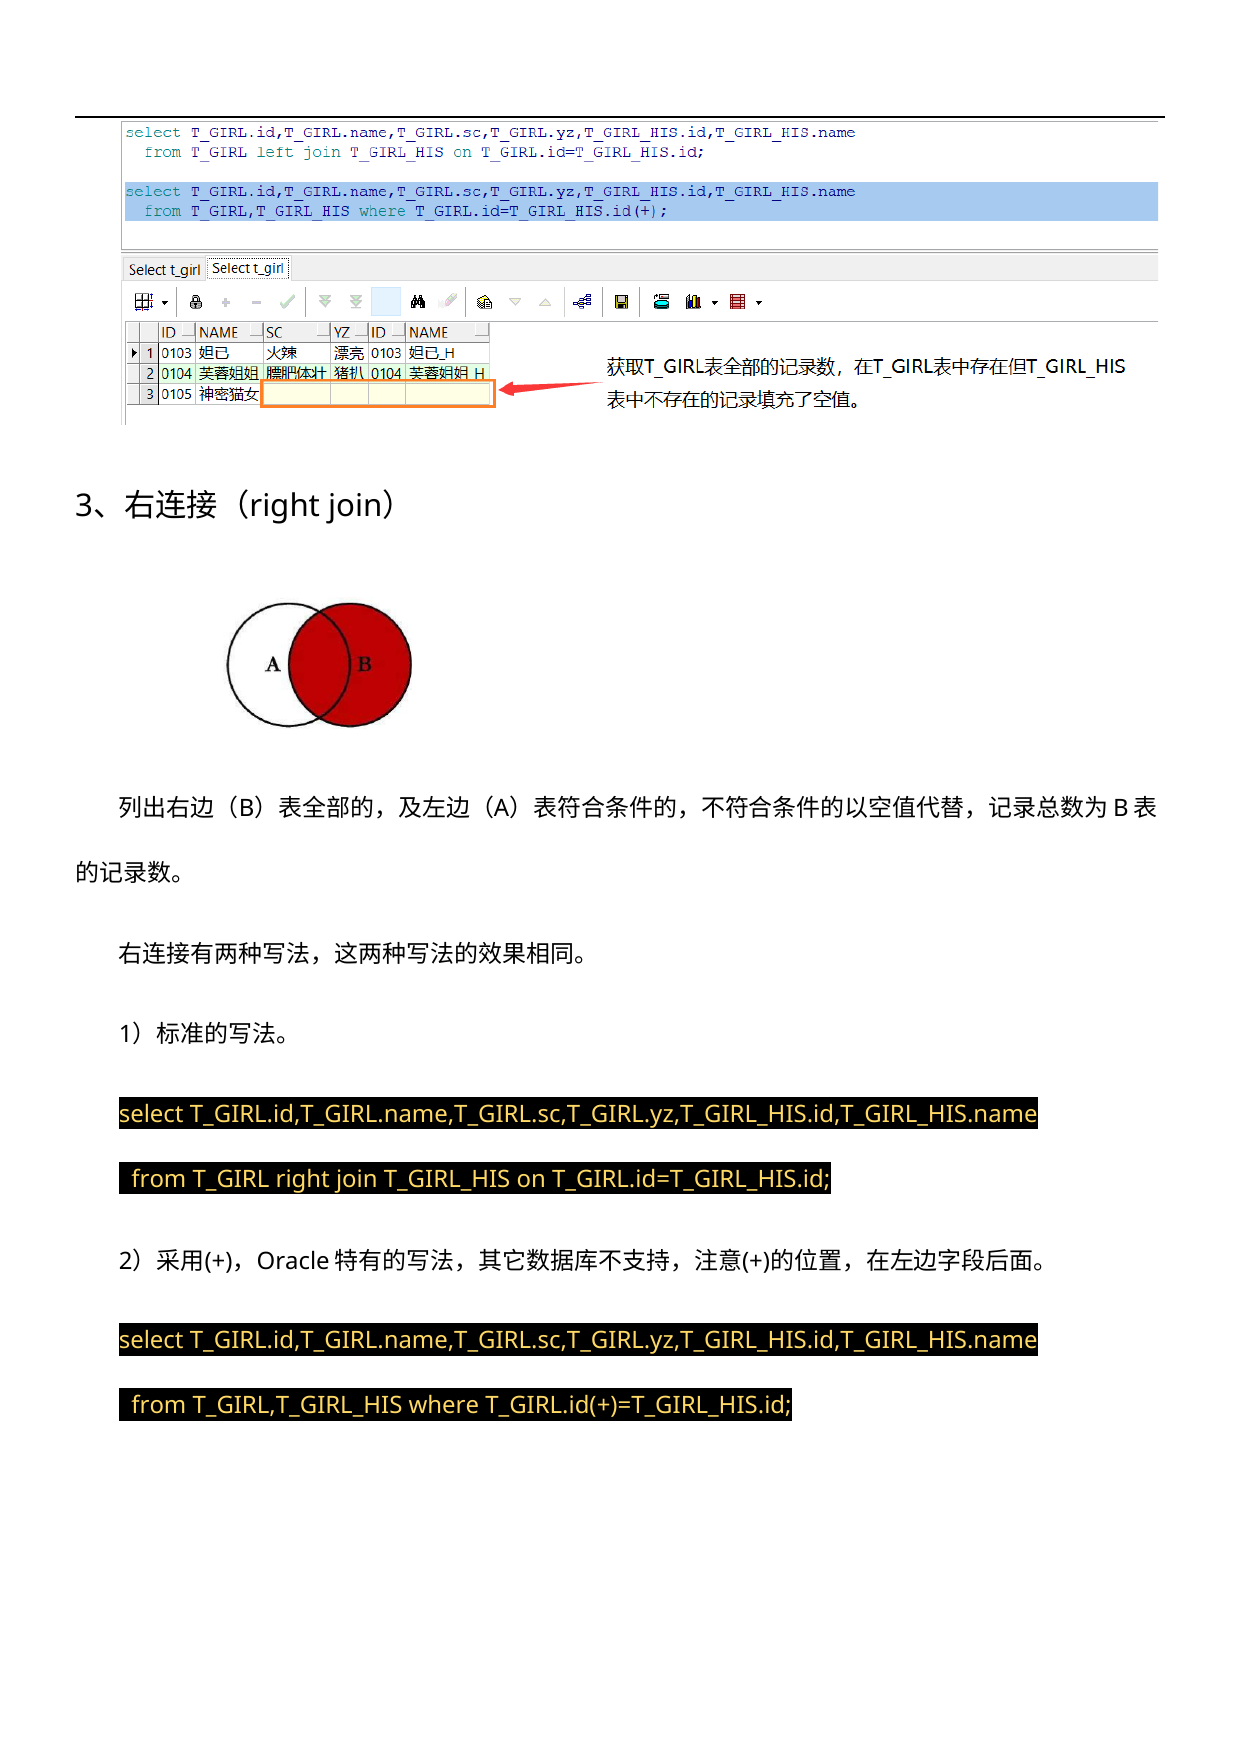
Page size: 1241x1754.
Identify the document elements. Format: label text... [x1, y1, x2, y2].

text select T_GIRL.id,T_GIRL.name,T_GIRL.sc,T_GIRL.yz,T_GIRL_HIS.id,T_GIRL_HIS.name [75, 1081, 1165, 1146]
text 1）标准的写法。 [75, 1000, 1165, 1065]
text 列出右边（B）表全部的，及左边（A）表符合条件的，不符合条件的以空值代替，记录总数为B表的记录数。 [75, 774, 1165, 904]
picture [215, 595, 430, 742]
text from T_GIRL,T_GIRL_HIS where T_GIRL.id(+)=T_GIRL_HIS.id; [75, 1372, 1165, 1437]
text select T_GIRL.id,T_GIRL.name,T_GIRL.sc,T_GIRL.yz,T_GIRL_HIS.id,T_GIRL_HIS.name [75, 1307, 1165, 1372]
text 右连接有两种写法，这两种写法的效果相同。 [75, 919, 1165, 984]
text 2）采用(+)，Oracle特有的写法，其它数据库不支持，注意(+)的位置，在左边字段后面。 [75, 1226, 1165, 1291]
picture [118, 118, 1159, 425]
subtitle 3、右连接（right join） [75, 470, 1165, 535]
text from T_GIRL right join T_GIRL_HIS on T_GIRL.id=T_GIRL_HIS.id; [75, 1146, 1165, 1211]
